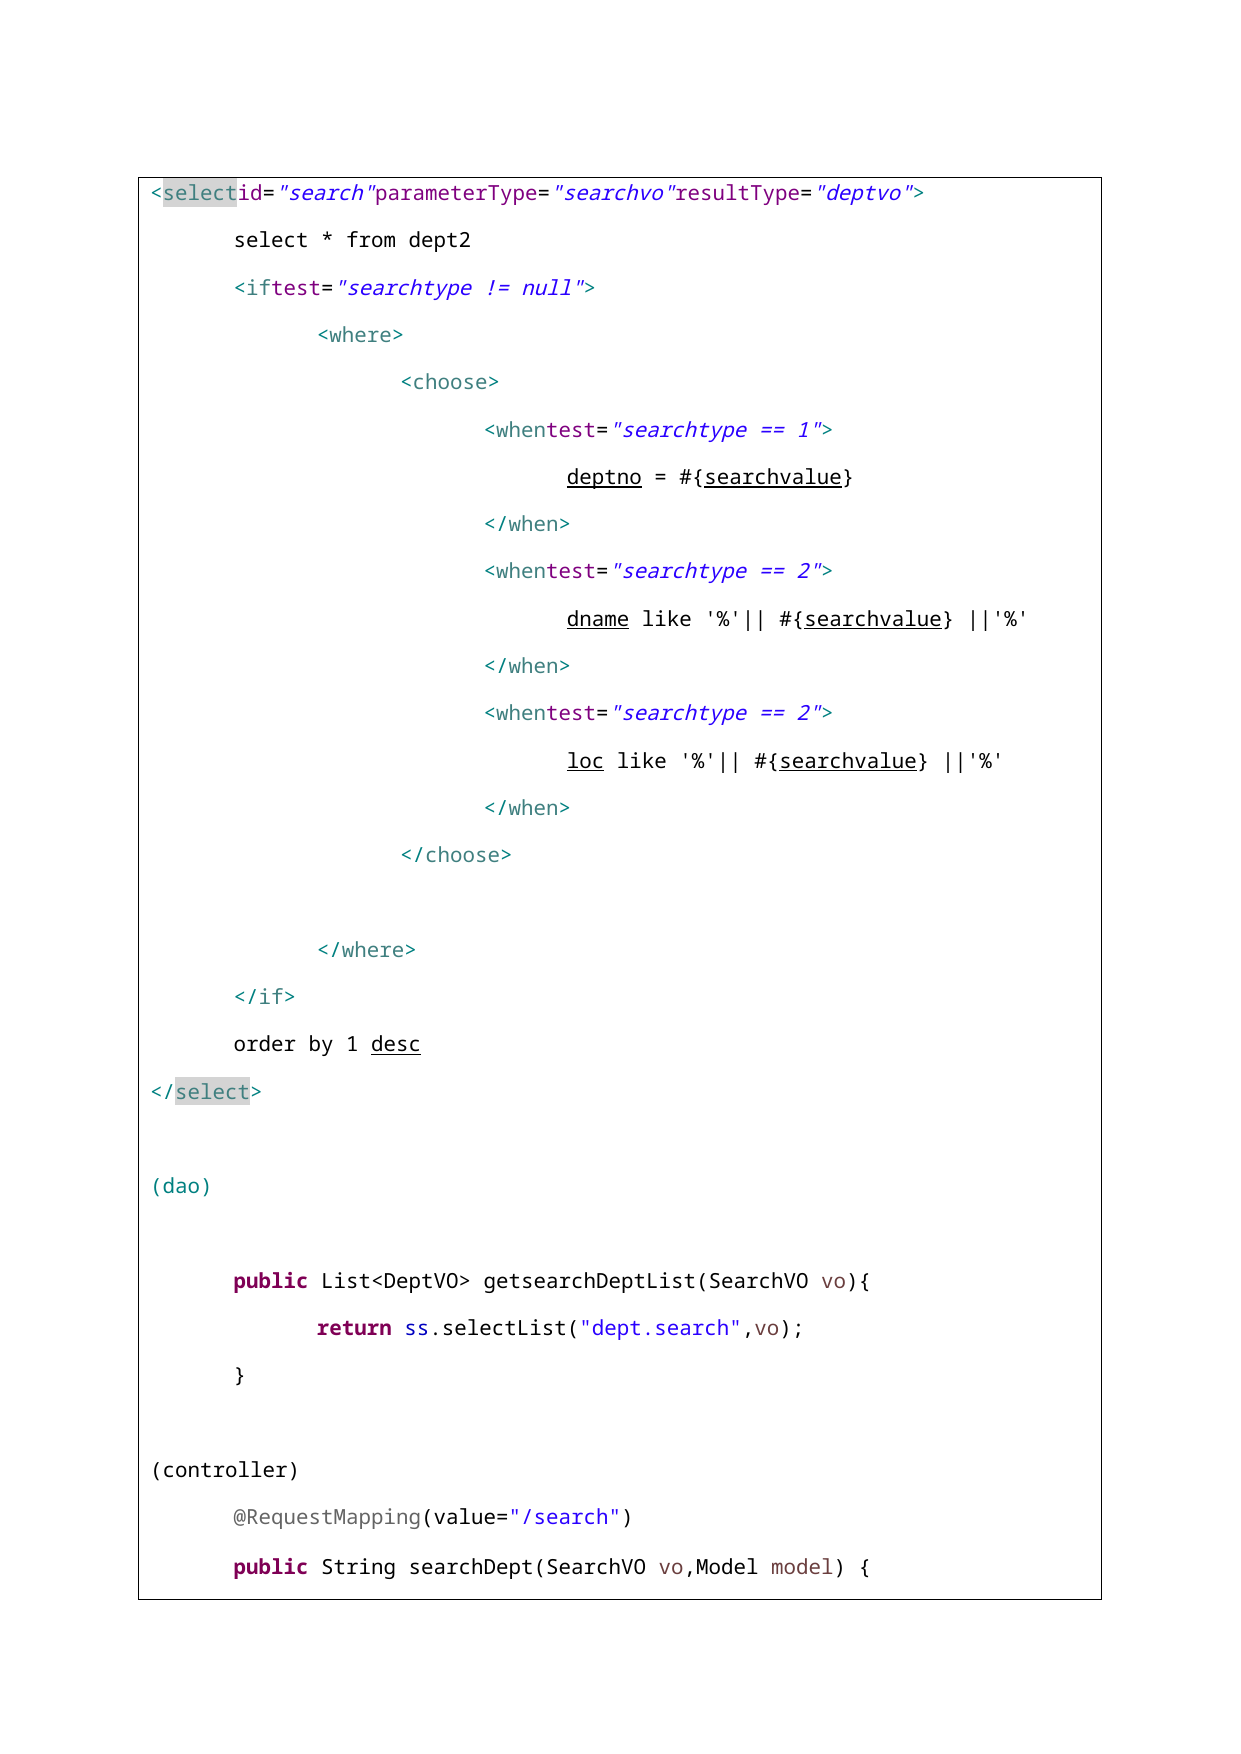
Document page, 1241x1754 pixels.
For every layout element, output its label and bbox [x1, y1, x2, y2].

table_cell [139, 178, 1101, 1599]
